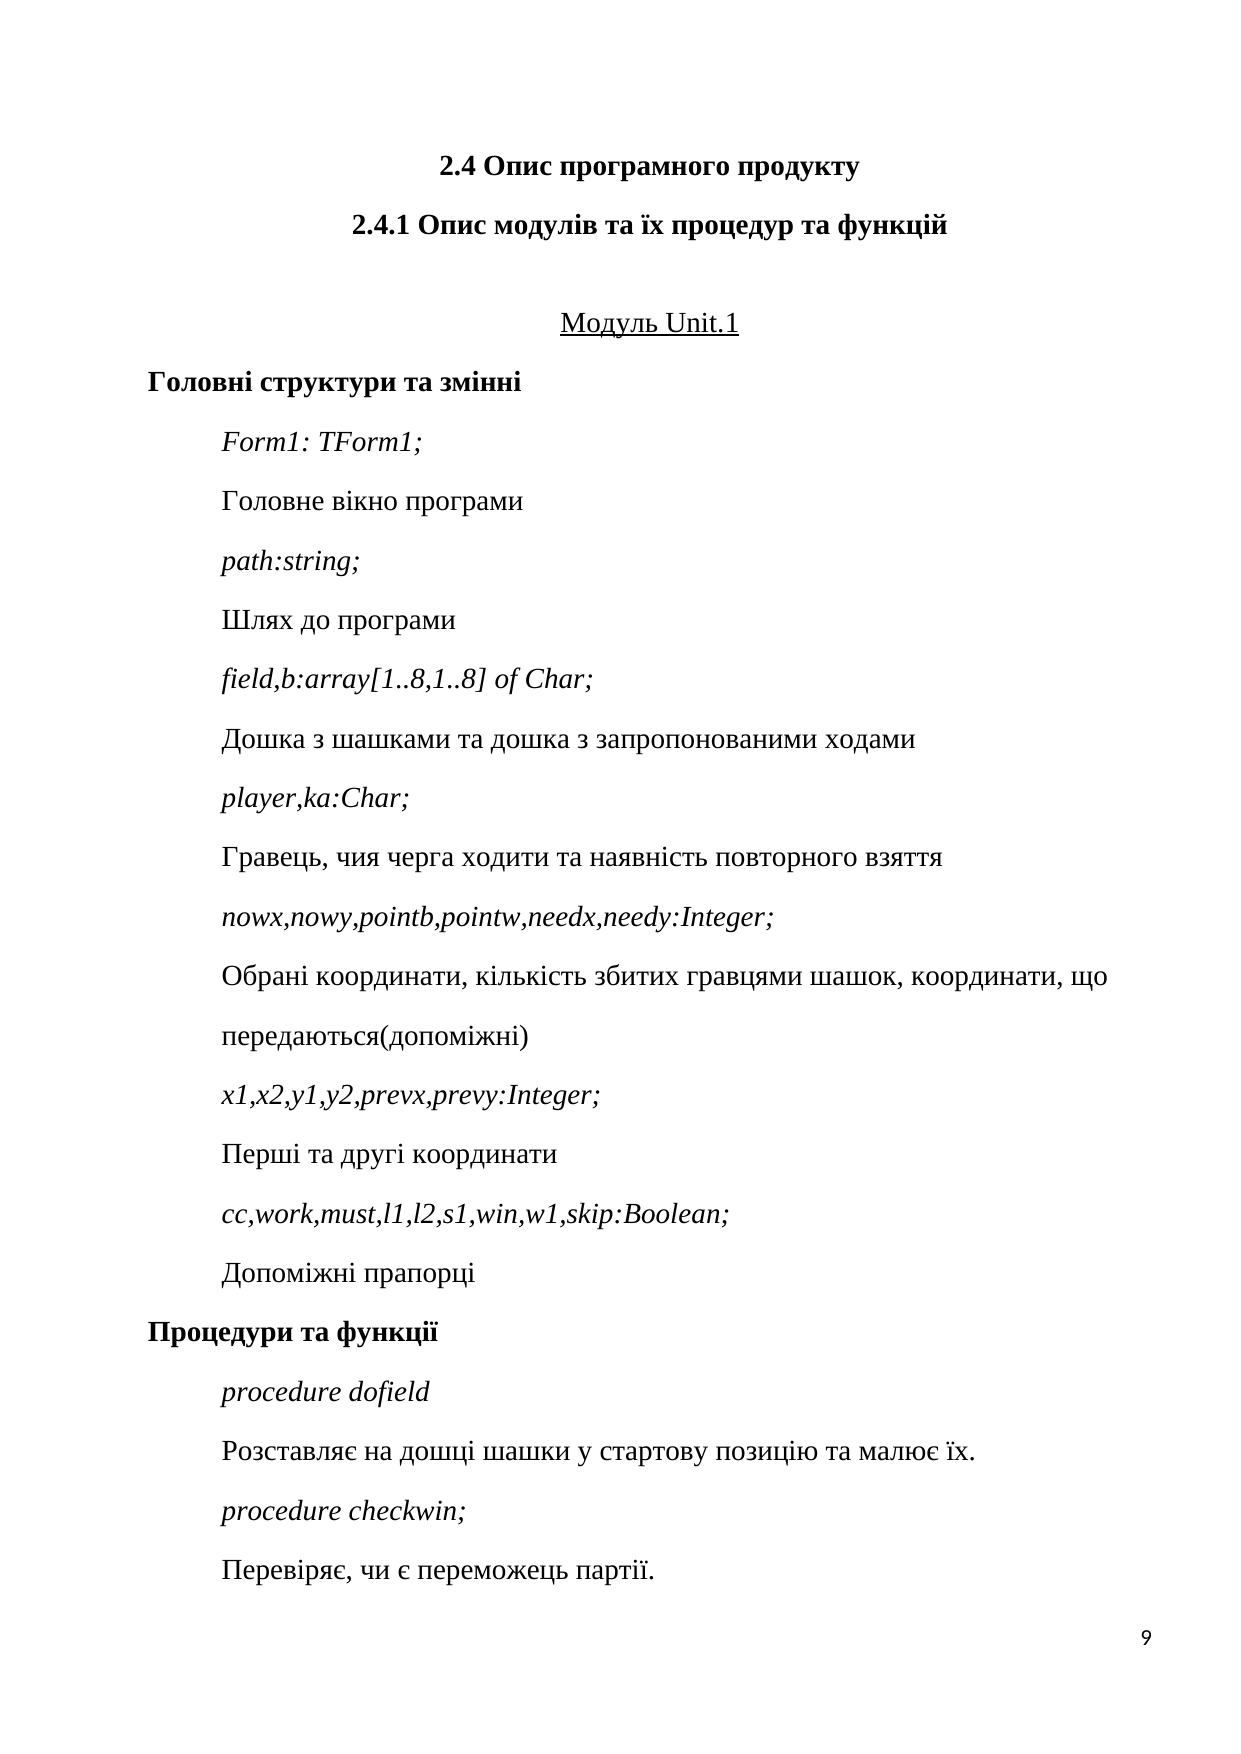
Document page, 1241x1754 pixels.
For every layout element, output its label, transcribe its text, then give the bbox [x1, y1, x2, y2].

text Головне вікно програми [148, 483, 1152, 517]
text Модуль Unit.1 [148, 305, 1152, 339]
text player,ka:Char; [148, 780, 1152, 814]
text cc,work,must,l1,l2,s1,win,w1,skip:Boolean; [148, 1196, 1152, 1229]
text Допоміжні прапорці [148, 1255, 1152, 1289]
text procedure checkwin; [148, 1493, 1152, 1526]
text nowx,nowy,pointb,pointw,needx,needy:Integer; [148, 899, 1152, 932]
text Головні структури та змінні [148, 364, 1152, 398]
text field,b:array[1..8,1..8] of Char; [148, 661, 1152, 695]
text procedure dofield [148, 1374, 1152, 1407]
subtitle 2.4 Опис програмного продукту [148, 148, 1152, 181]
subtitle 2.4.1 Опис модулів та їх процедур та функцій [148, 207, 1152, 241]
text Дошка з шашками та дошка з запропонованими ходами [148, 721, 1152, 754]
text Шлях до програми [148, 602, 1152, 636]
text Перевіряє, чи є переможець партії. [148, 1552, 1152, 1586]
text Гравець, чия черга ходити та наявність повторного взяття [148, 839, 1152, 873]
text Обрані координати, кількість збитих гравцями шашок, координати, що [148, 958, 1152, 992]
text path:string; [148, 543, 1152, 576]
text Перші та другі координати [148, 1136, 1152, 1170]
text Form1: TForm1; [148, 424, 1152, 457]
text Процедури та функції [148, 1314, 1152, 1348]
text x1,x2,y1,y2,prevx,prevy:Integer; [148, 1077, 1152, 1111]
text передаються(допоміжні) [148, 1018, 1152, 1051]
text Розставляє на дошці шашки у стартову позицію та малює їх. [148, 1433, 1152, 1467]
